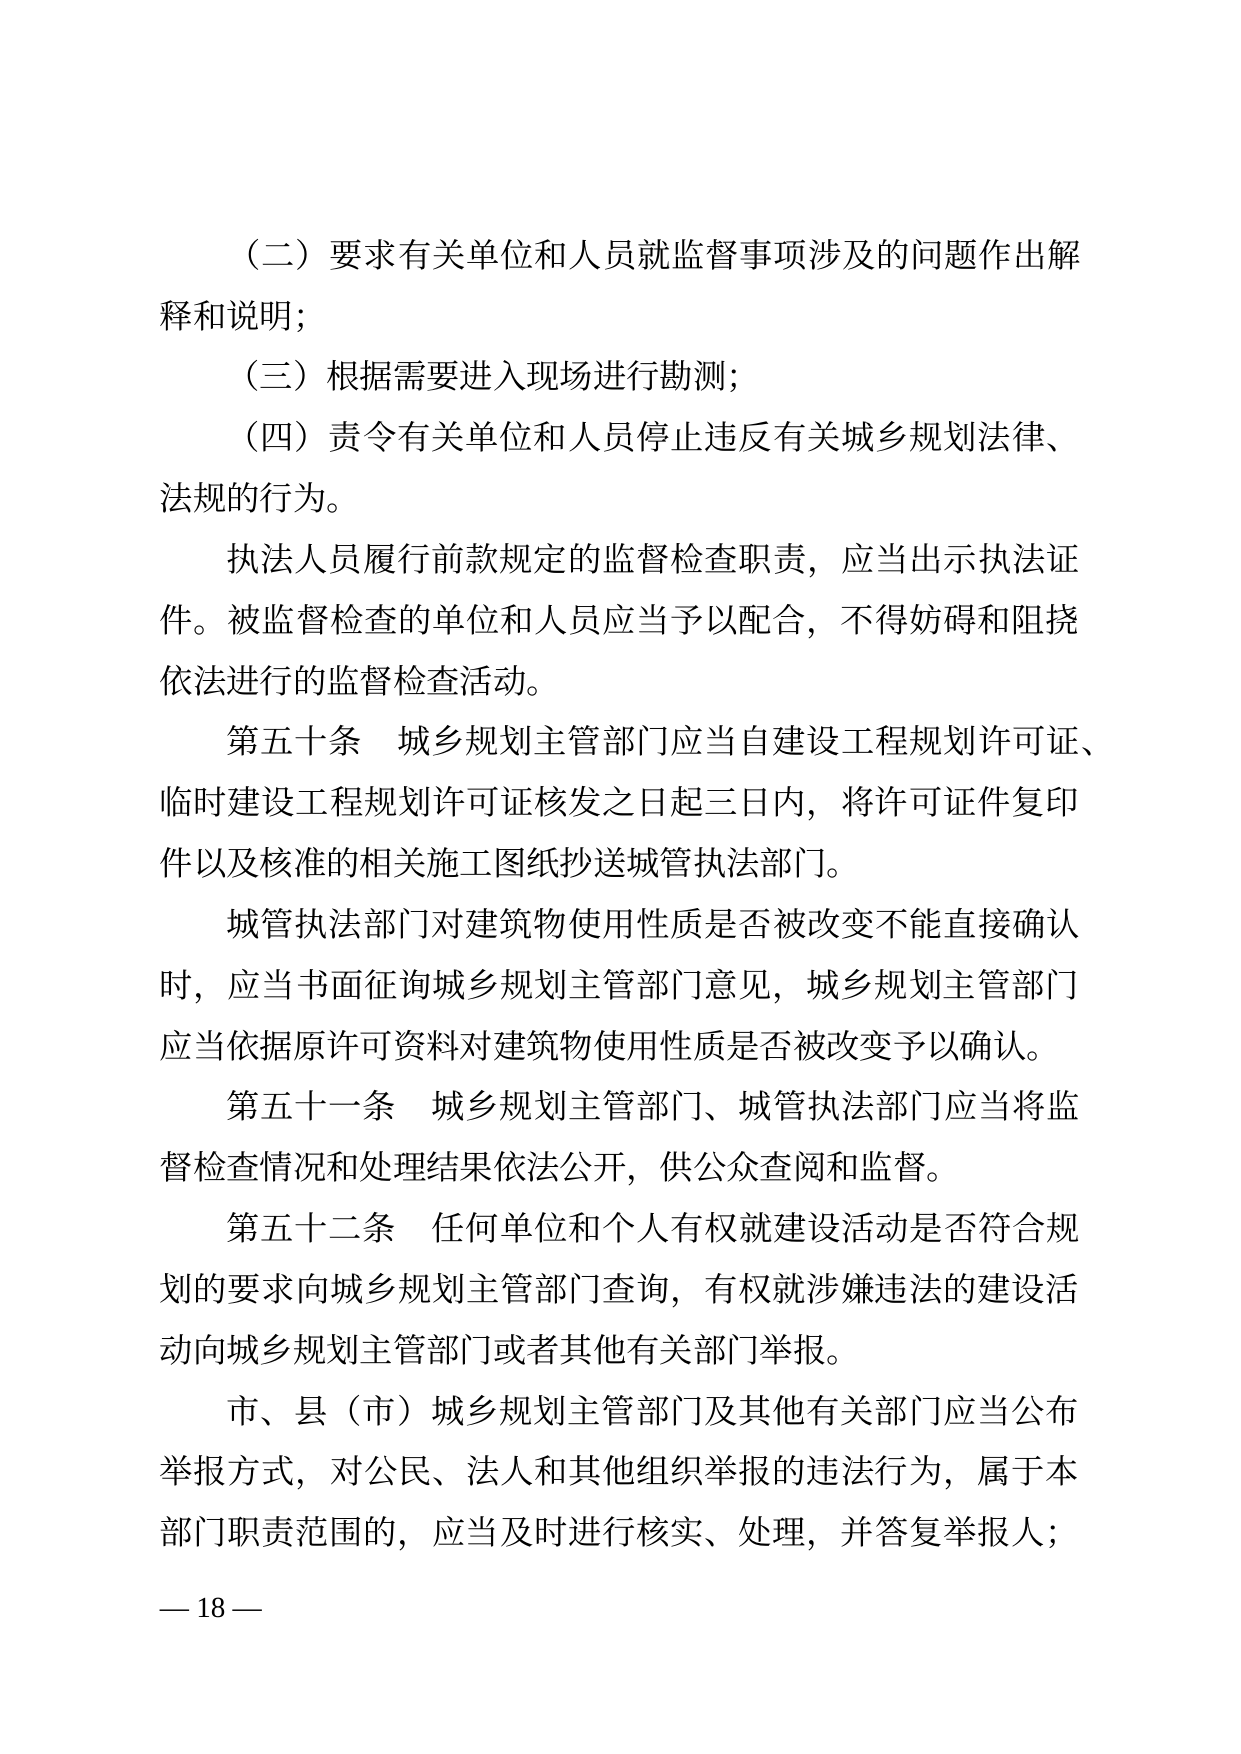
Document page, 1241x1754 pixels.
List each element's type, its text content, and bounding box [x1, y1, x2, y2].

text （四）责令有关单位和人员停止违反有关城乡规划法律、法规的行为。 [159, 401, 1081, 523]
text 第五十条 城乡规划主管部门应当自建设工程规划许可证、临时建设工程规划许可证核发之日起三日内，将许可证件复印件以及核准的相关施工图纸抄送城管执法部门。 [159, 705, 1081, 888]
text 第五十二条 任何单位和个人有权就建设活动是否符合规划的要求向城乡规划主管部门查询，有权就涉嫌违法的建设活动向城乡规划主管部门或者其他有关部门举报。 [159, 1192, 1081, 1374]
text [159, 1374, 1081, 1557]
text 执法人员履行前款规定的监督检查职责，应当出示执法证件。被监督检查的单位和人员应当予以配合，不得妨碍和阻挠依法进行的监督检查活动。 [159, 523, 1081, 705]
text 城管执法部门对建筑物使用性质是否被改变不能直接确认时，应当书面征询城乡规划主管部门意见，城乡规划主管部门应当依据原许可资料对建筑物使用性质是否被改变予以确认。 [159, 888, 1081, 1070]
text （三）根据需要进入现场进行勘测； [159, 340, 1081, 401]
text 第五十一条 城乡规划主管部门、城管执法部门应当将监督检查情况和处理结果依法公开，供公众查阅和监督。 [159, 1070, 1081, 1192]
text （二）要求有关单位和人员就监督事项涉及的问题作出解释和说明； [159, 218, 1081, 340]
